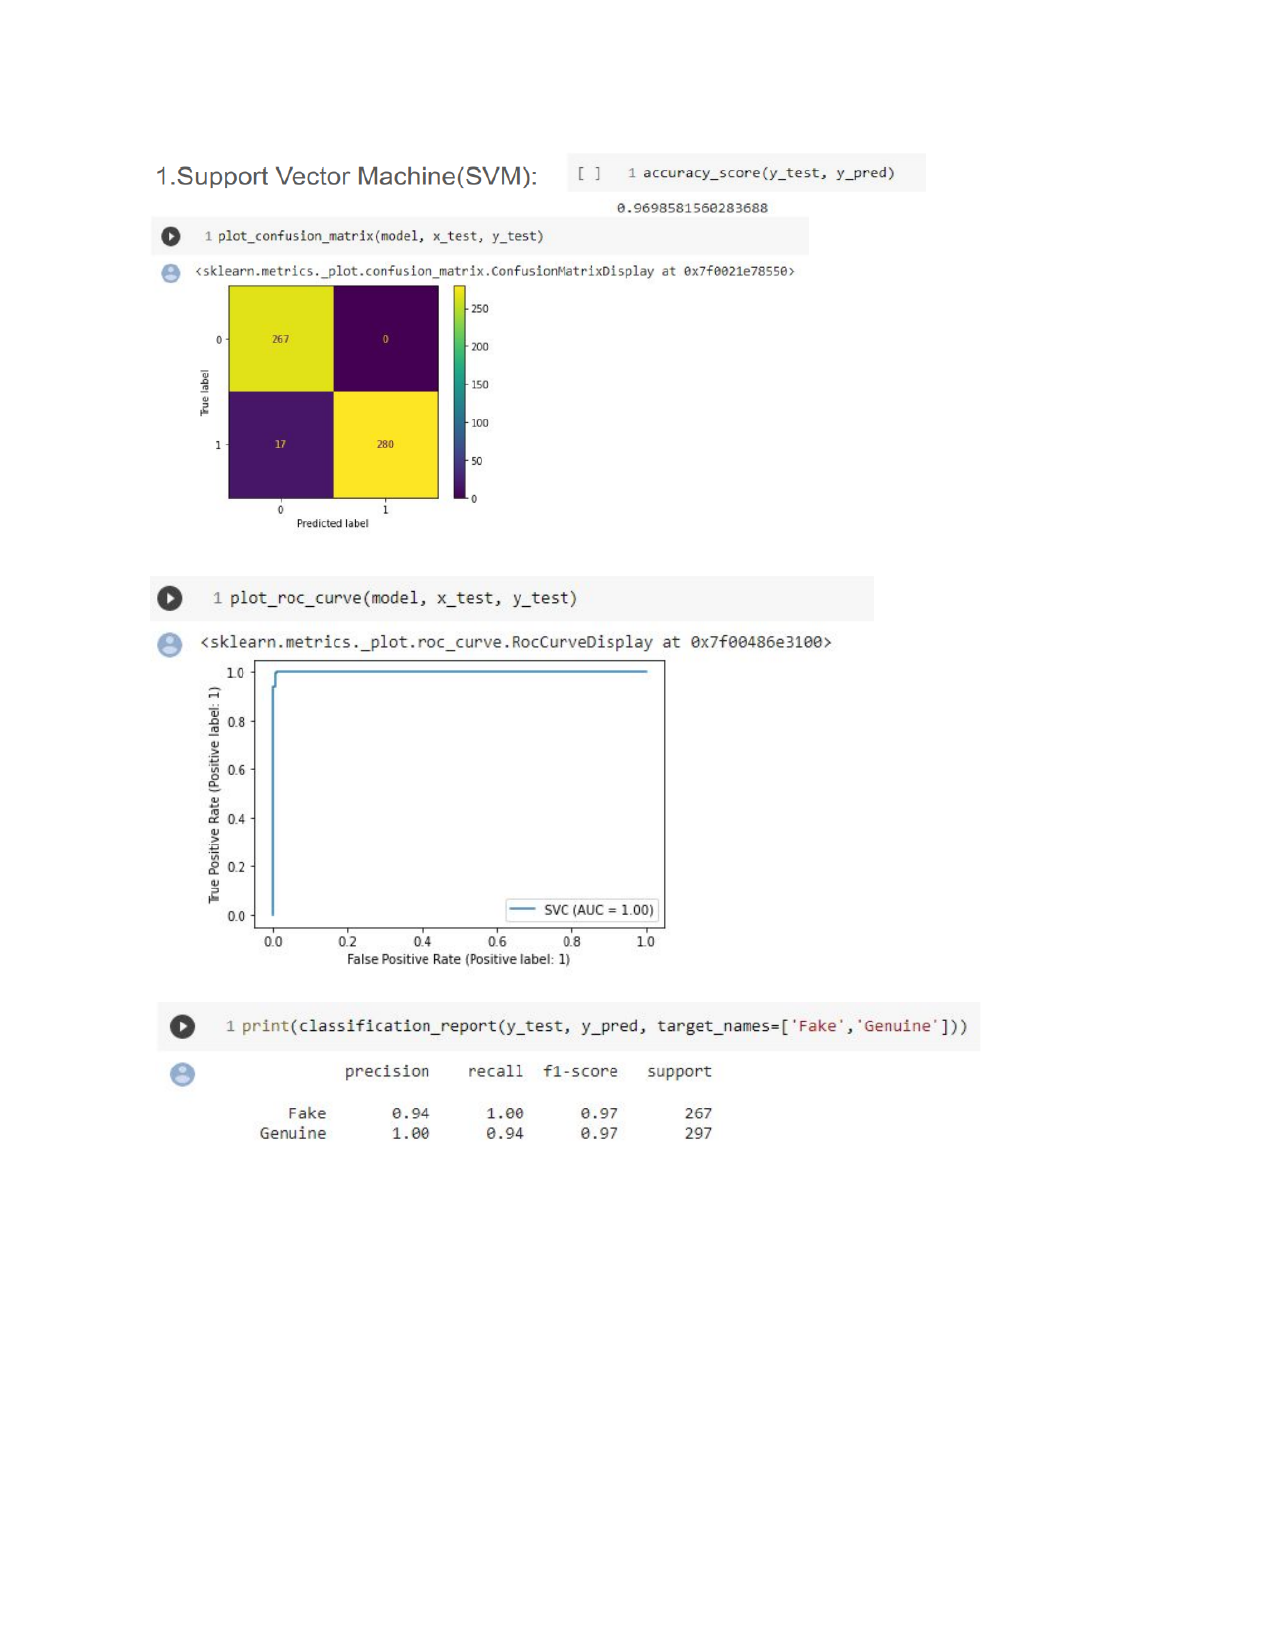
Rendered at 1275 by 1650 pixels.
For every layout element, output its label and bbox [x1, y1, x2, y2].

picture [150, 576, 981, 1157]
picture [150, 150, 944, 539]
